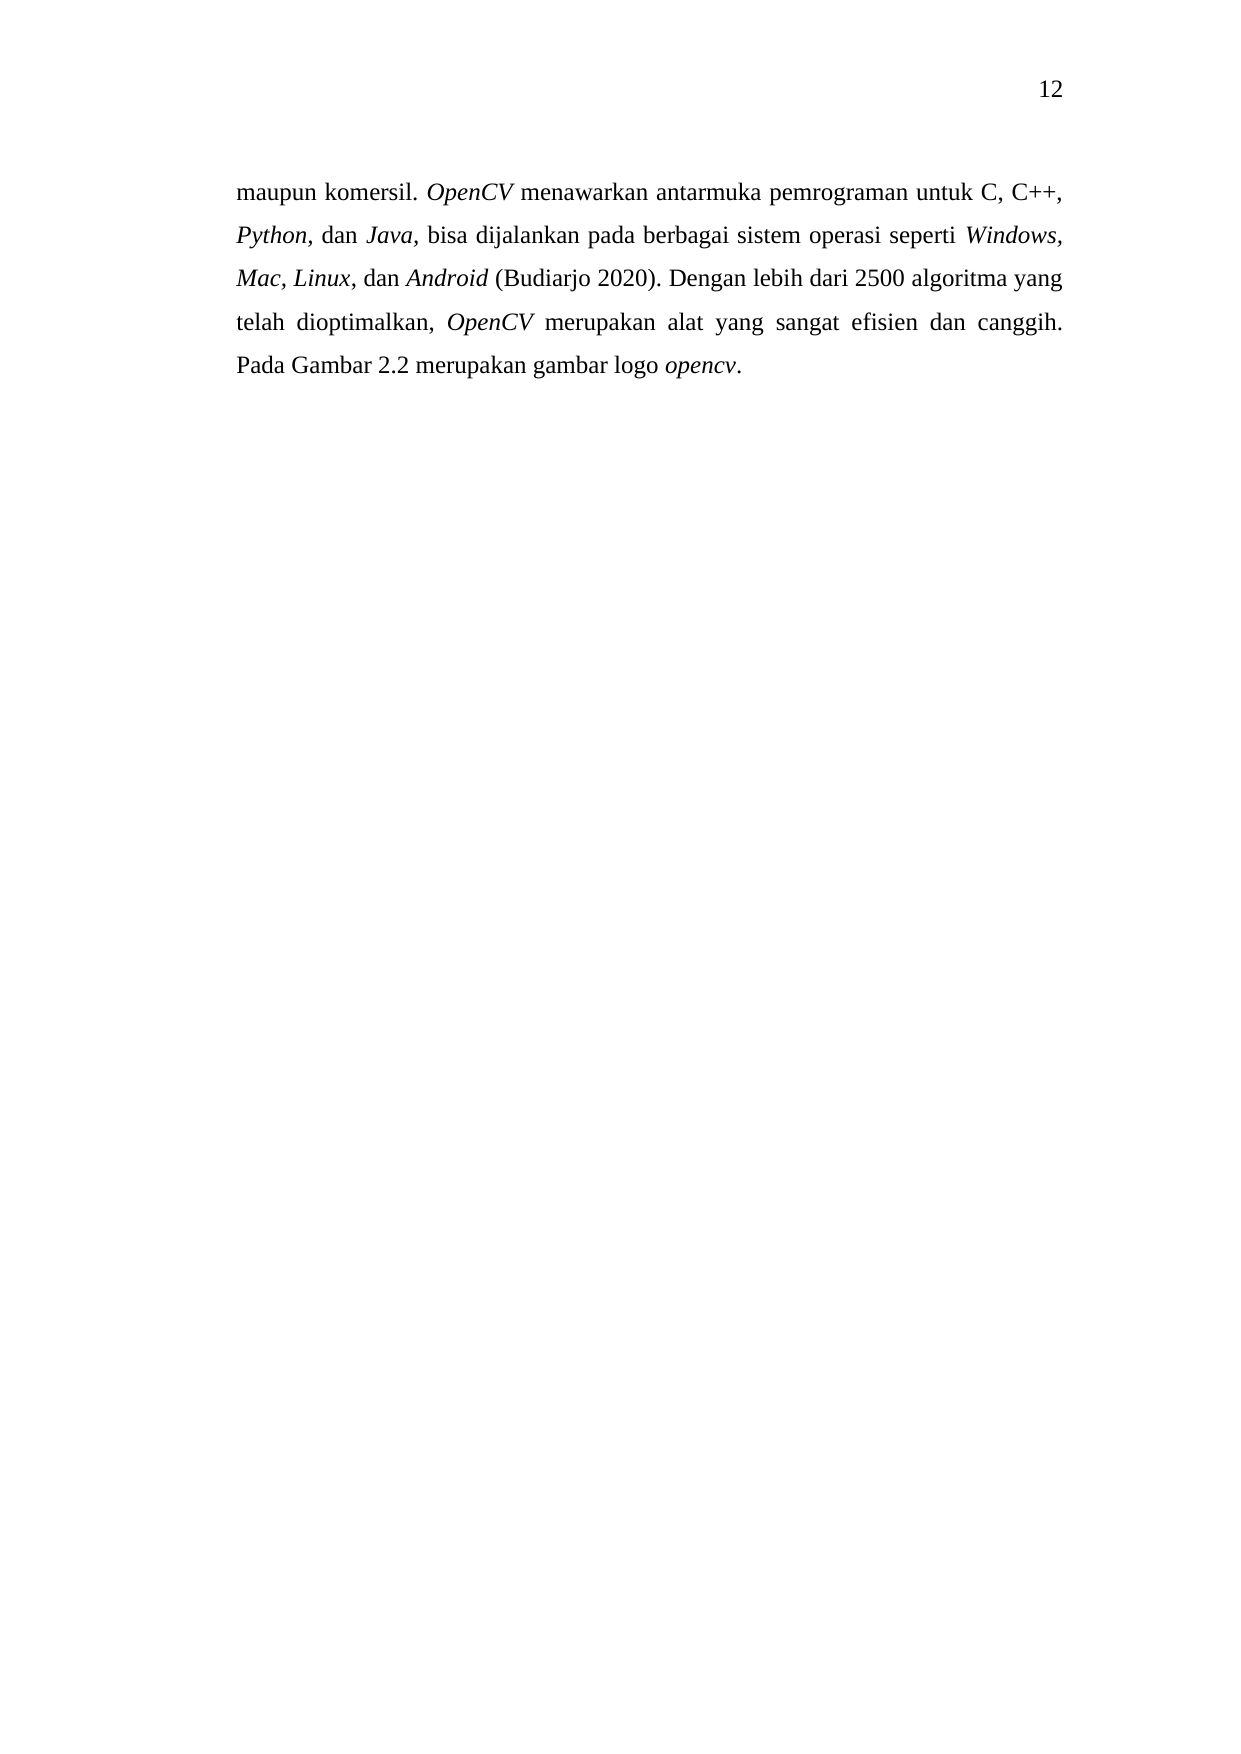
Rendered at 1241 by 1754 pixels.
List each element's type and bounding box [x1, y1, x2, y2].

text [236, 177, 1063, 378]
